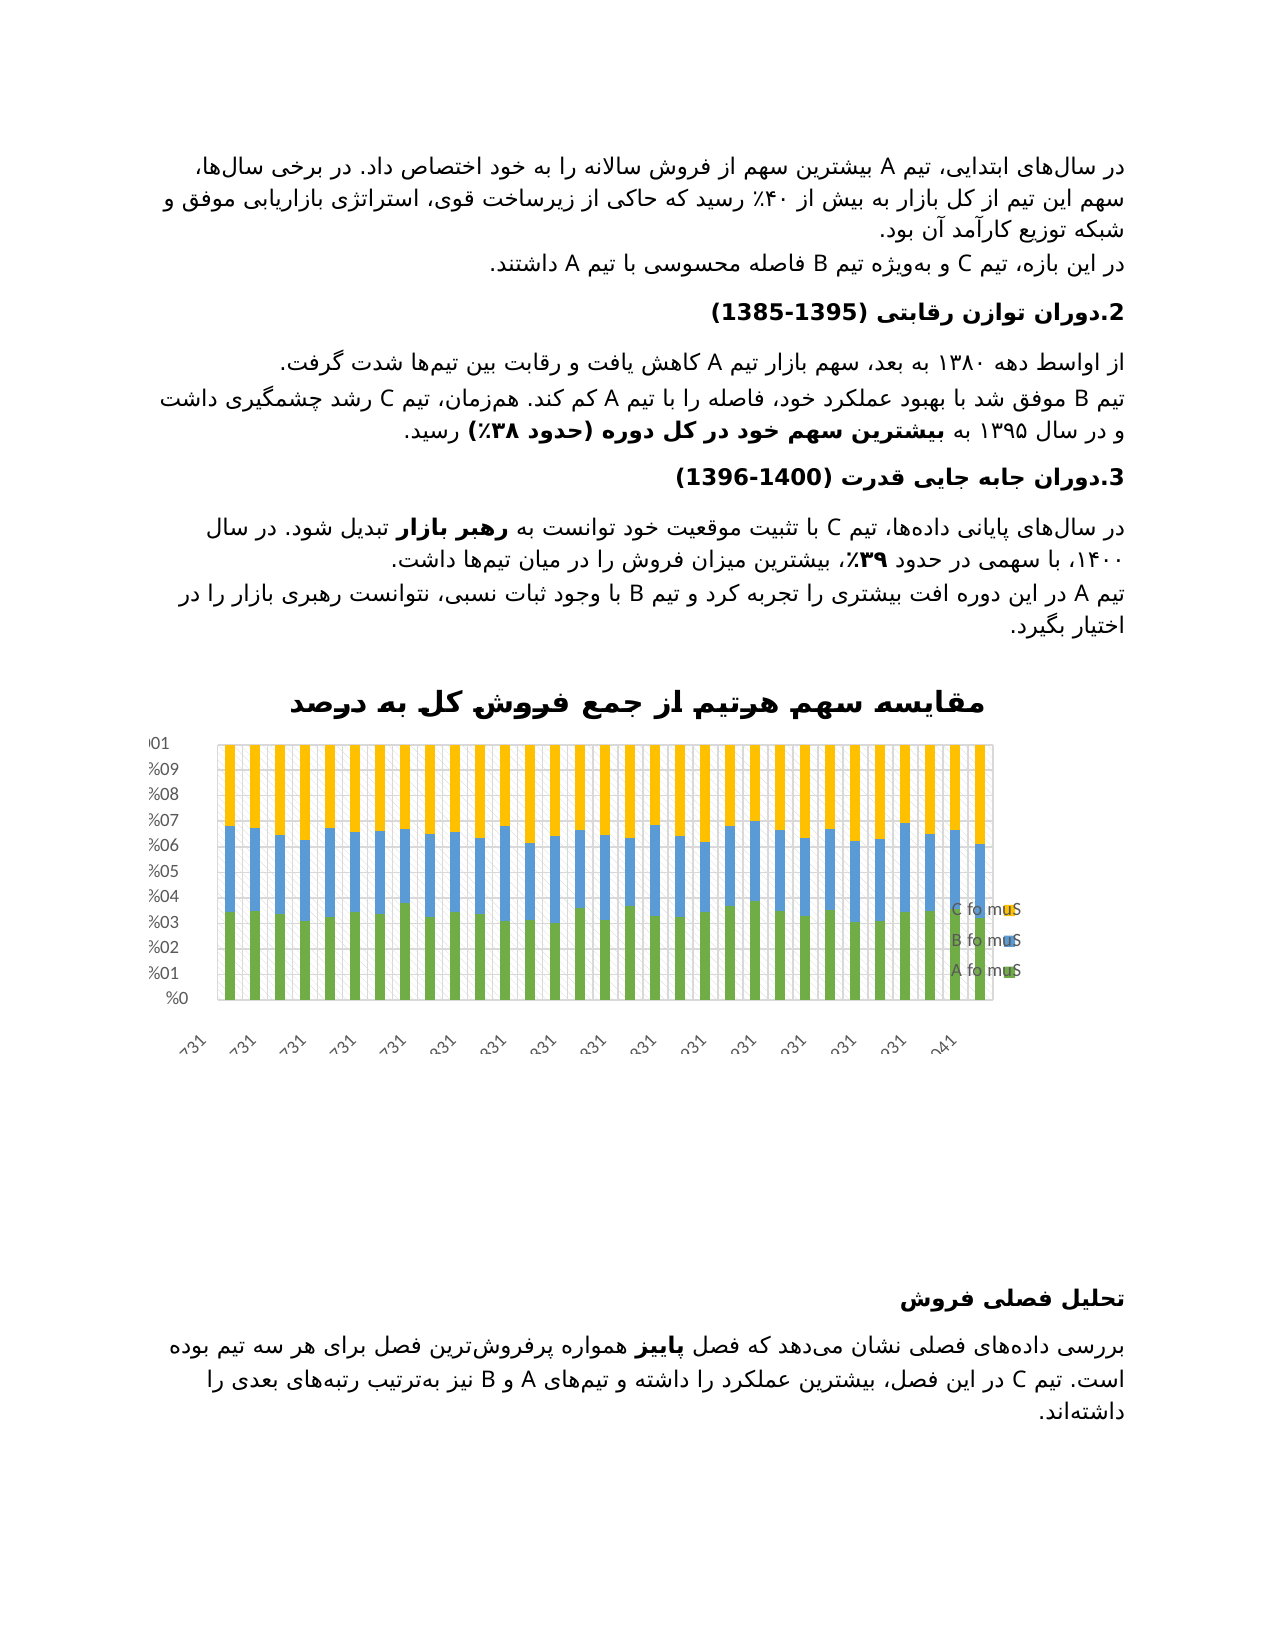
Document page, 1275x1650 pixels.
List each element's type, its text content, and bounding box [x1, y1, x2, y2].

text از اواسط دهه ۱۳۸۰ به بعد، سهم بازار تیم A کاهش یافت و رقابت بین تیم‌ها شدت گرفت. تیم B موفق شد با بهبود عملکرد خود، فاصله را با تیم A کم کند. هم‌زمان، تیم C رشد چشمگیری داشت و در سال ۱۳۹۵ به بیشترین سهم خود در کل دوره (حدود ۳۸٪) رسید. [150, 346, 1125, 443]
text 3.دوران جابه جایی قدرت (1400-1396) [150, 464, 1125, 491]
text در سال‌های ابتدایی، تیم A بیشترین سهم از فروش سالانه را به خود اختصاص داد. در برخی سال‌ها، سهم این تیم از کل بازار به بیش از ۴۰٪ رسید که حاکی از زیرساخت قوی، استراتژی بازاریابی موفق و شبکه توزیع کارآمد آن بود. در این بازه، تیم C و به‌ویژه تیم B فاصله محسوسی با تیم A داشتند. [150, 150, 1125, 278]
text 2.دوران توازن رقابتی (1395-1385) [150, 299, 1125, 326]
text در سال‌های پایانی داده‌ها، تیم C با تثبیت موقعیت خود توانست به رهبر بازار تبدیل شود. در سال ۱۴۰۰، با سهمی در حدود ۳۹٪، بیشترین میزان فروش را در میان تیم‌ها داشت. تیم A در این دوره افت بیشتری را تجربه کرد و تیم B با وجود ثبات نسبی، نتوانست رهبری بازار را در اختیار بگیرد. [150, 511, 1125, 639]
text بررسی داده‌های فصلی نشان می‌دهد که فصل پاییز همواره پرفروش‌ترین فصل برای هر سه تیم بوده است. تیم C در این فصل، بیشترین عملکرد را داشته و تیم‌های A و B نیز به‌ترتیب رتبه‌های بعدی را داشته‌اند. [150, 1332, 1125, 1425]
text تحلیل فصلی فروش [150, 1285, 1125, 1312]
